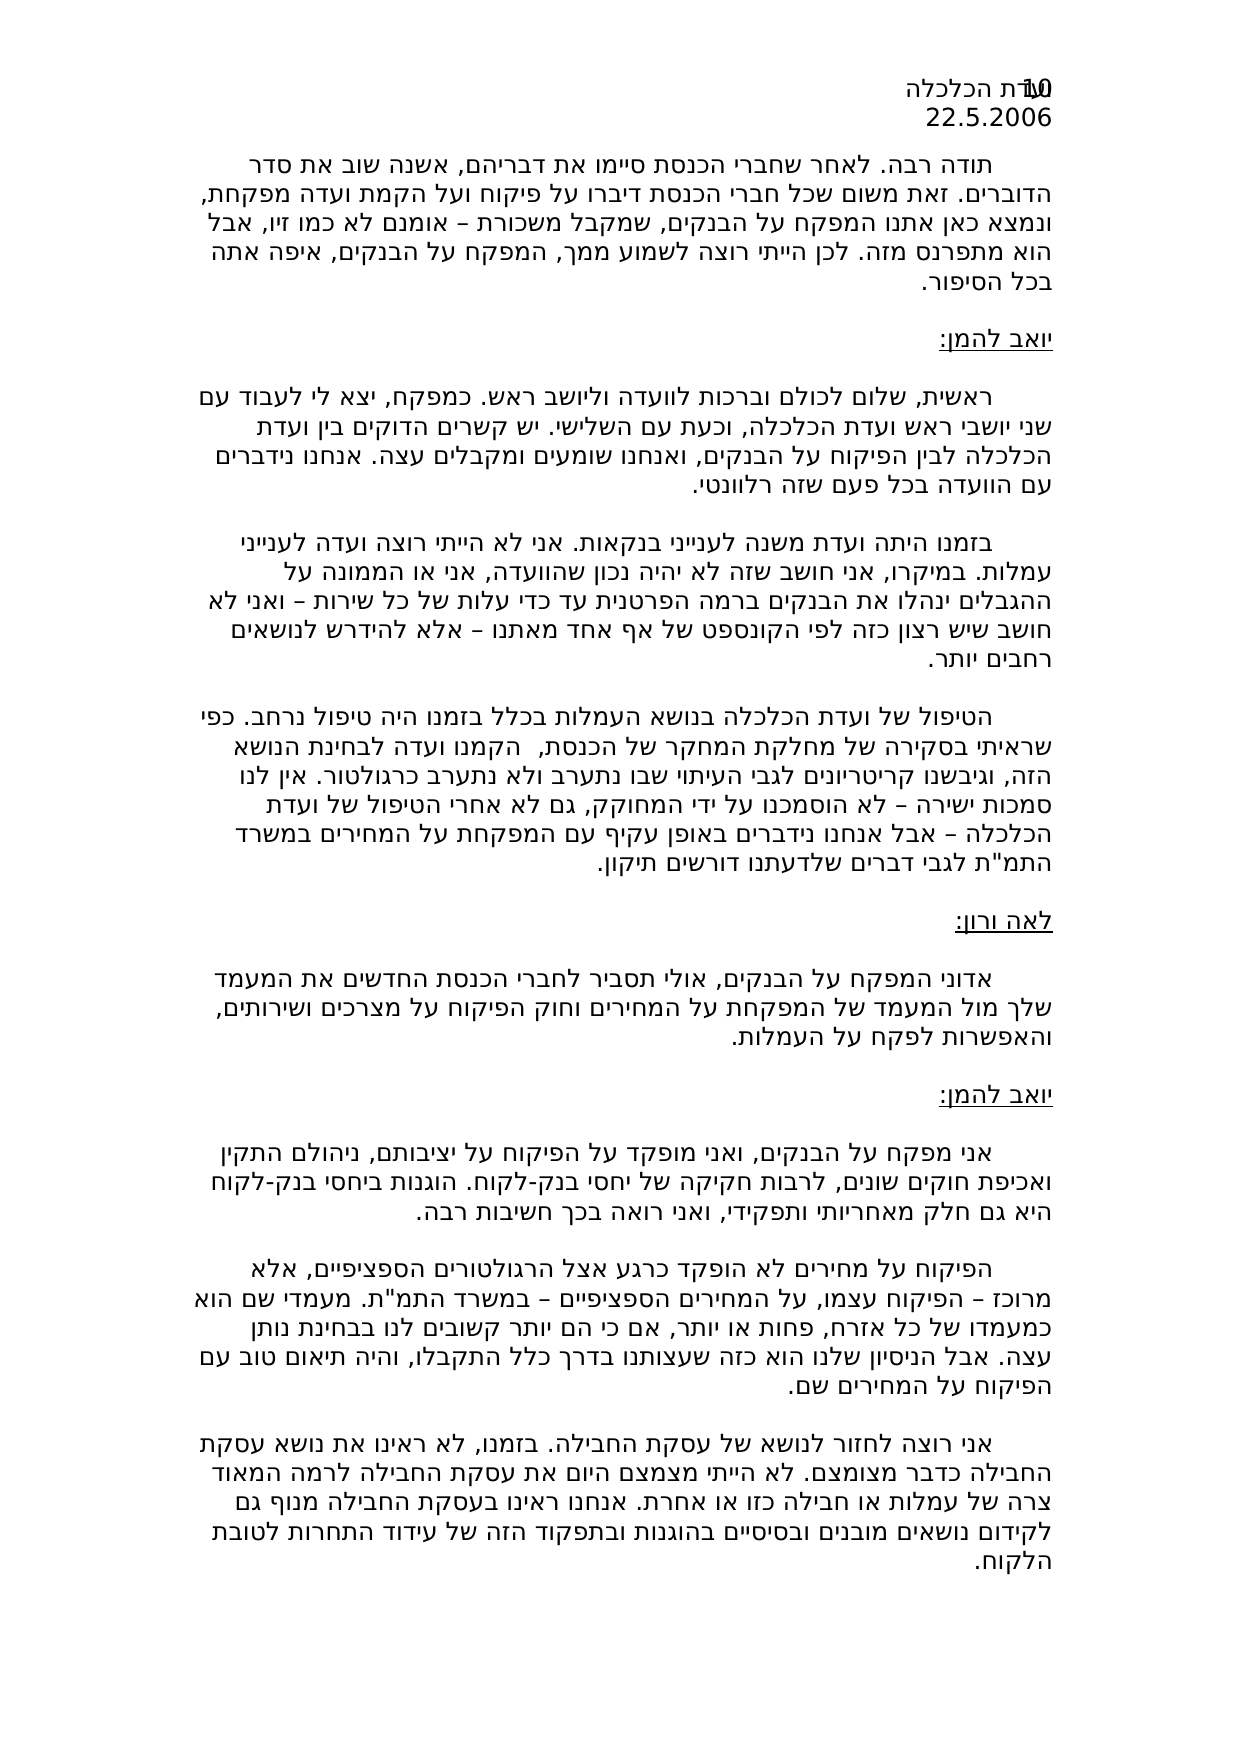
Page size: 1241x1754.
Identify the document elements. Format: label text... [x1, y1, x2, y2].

text אני רוצה לחזור לנושא של עסקת החבילה. בזמנו, לא ראינו את נושא עסקת החבילה כדבר מצומצם. לא הייתי מצמצם היום את עסקת החבילה לרמה המאוד צרה של עמלות או חבילה כזו או אחרת. אנחנו ראינו בעסקת החבילה מנוף גם לקידום נושאים מובנים ובסיסיים בהוגנות ובתפקוד הזה של עידוד התחרות לטובת הלקוח. [187, 1429, 1053, 1575]
text אדוני המפקח על הבנקים, אולי תסביר לחברי הכנסת החדשים את המעמד שלך מול המעמד של המפקחת על המחירים וחוק הפיקוח על מצרכים ושירותים, והאפשרות לפקח על העמלות. [187, 964, 1053, 1052]
text אני מפקח על הבנקים, ואני מופקד על הפיקוח על יציבותם, ניהולם התקין ואכיפת חוקים שונים, לרבות חקיקה של יחסי בנק-לקוח. הוגנות ביחסי בנק-לקוח היא גם חלק מאחריותי ותפקידי, ואני רואה בכך חשיבות רבה. [187, 1138, 1053, 1226]
text הטיפול של ועדת הכלכלה בנושא העמלות בכלל בזמנו היה טיפול נרחב. כפי שראיתי בסקירה של מחלקת המחקר של הכנסת, הקמנו ועדה לבחינת הנושא הזה, וגיבשנו קריטריונים לגבי העיתוי שבו נתערב ולא נתערב כרגולטור. אין לנו סמכות ישירה – לא הוסמכנו על ידי המחוקק, גם לא אחרי הטיפול של ועדת הכלכלה – אבל אנחנו נידברים באופן עקיף עם המפקחת על המחירים במשרד התמ"ת לגבי דברים שלדעתנו דורשים תיקון. [187, 702, 1053, 877]
text הפיקוח על מחירים לא הופקד כרגע אצל הרגולטורים הספציפיים, אלא מרוכז – הפיקוח עצמו, על המחירים הספציפיים – במשרד התמ"ת. מעמדי שם הוא כמעמדו של כל אזרח, פחות או יותר, אם כי הם יותר קשובים לנו בבחינת נותן עצה. אבל הניסיון שלנו הוא כזה שעצותנו בדרך כלל התקבלו, והיה תיאום טוב עם הפיקוח על המחירים שם. [187, 1254, 1053, 1400]
text יואב להמן: [187, 324, 1053, 354]
text תודה רבה. לאחר שחברי הכנסת סיימו את דבריהם, אשנה שוב את סדר הדוברים. זאת משום שכל חברי הכנסת דיברו על פיקוח ועל הקמת ועדה מפקחת, ונמצא כאן אתנו המפקח על הבנקים, שמקבל משכורת – אומנם לא כמו זיו, אבל הוא מתפרנס מזה. לכן הייתי רוצה לשמוע ממך, המפקח על הבנקים, איפה אתה בכל הסיפור. [187, 150, 1053, 296]
text יואב להמן: [187, 1080, 1053, 1109]
text לאה ורון: [187, 906, 1053, 935]
text ראשית, שלום לכולם וברכות לוועדה וליושב ראש. כמפקח, יצא לי לעבוד עם שני יושבי ראש ועדת הכלכלה, וכעת עם השלישי. יש קשרים הדוקים בין ועדת הכלכלה לבין הפיקוח על הבנקים, ואנחנו שומעים ומקבלים עצה. אנחנו נידברים עם הוועדה בכל פעם שזה רלוונטי. [187, 382, 1053, 499]
text בזמנו היתה ועדת משנה לענייני בנקאות. אני לא הייתי רוצה ועדה לענייני עמלות. במיקרו, אני חושב שזה לא יהיה נכון שהוועדה, אני או הממונה על ההגבלים ינהלו את הבנקים ברמה הפרטנית עד כדי עלות של כל שירות – ואני לא חושב שיש רצון כזה לפי הקונספט של אף אחד מאתנו – אלא להידרש לנושאים רחבים יותר. [187, 528, 1053, 674]
